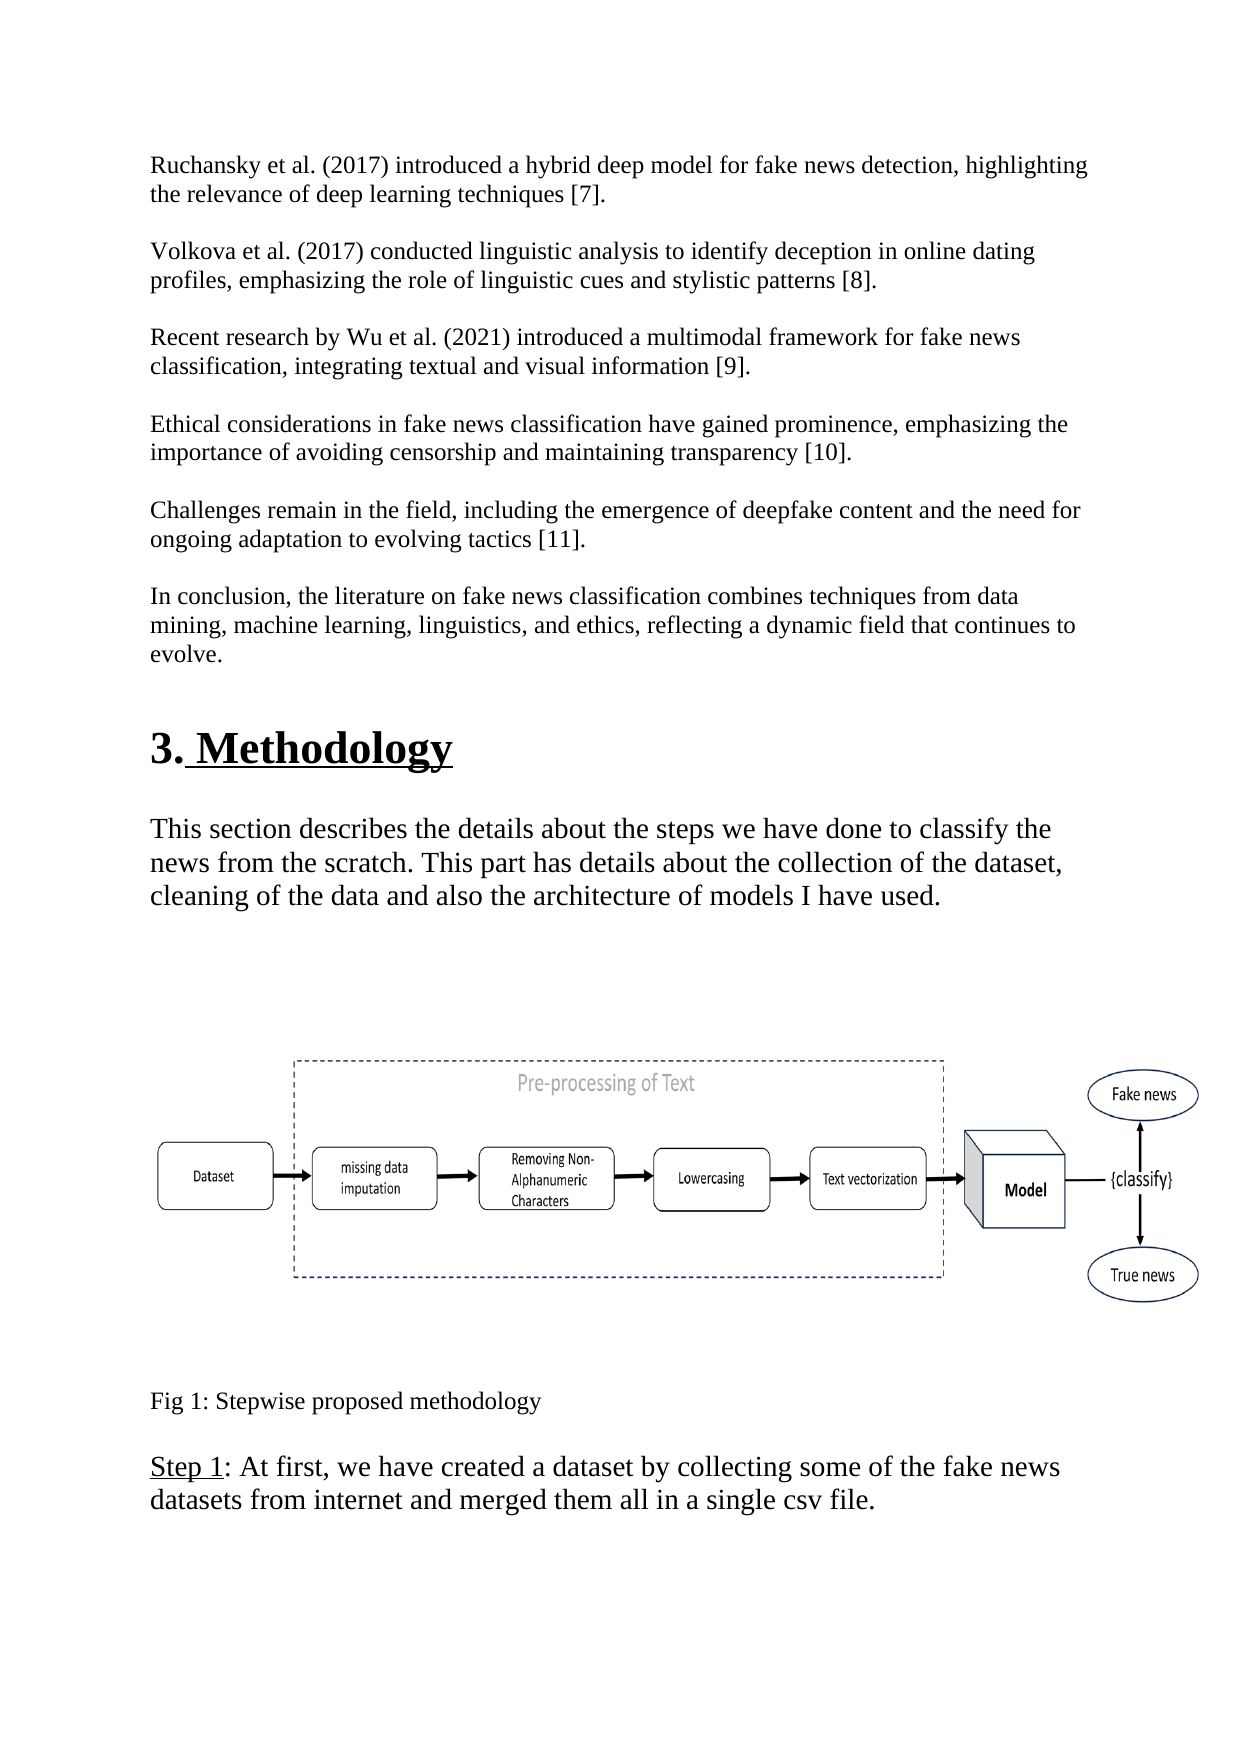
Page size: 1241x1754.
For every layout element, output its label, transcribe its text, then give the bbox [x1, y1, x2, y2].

text Ruchansky et al. (2017) introduced a hybrid deep model for fake news detection, highlighting the relevance of deep learning techniques [7]. [150, 150, 1090, 207]
text Recent research by Wu et al. (2021) introduced a multimodal framework for fake news classification, integrating textual and visual information [9]. [150, 322, 1090, 380]
text Challenges remain in the field, including the emergence of deepfake content and the need for ongoing adaptation to evolving tactics [11]. [150, 495, 1090, 552]
picture [150, 940, 1205, 1387]
text 3. Methodology [150, 720, 1090, 773]
text This section describes the details about the steps we have done to classify the news from the scratch. This part has details about the collection of the dataset, cleaning of the data and also the architecture of models I have used. [150, 811, 1090, 912]
text Ethical considerations in fake news classification have gained prominence, emphasizing the importance of avoiding censorship and maintaining transparency [10]. [150, 409, 1090, 466]
text Step 1: At first, we have created a dataset by collecting some of the fake news datasets from internet and merged them all in a single csv file. [150, 1449, 1090, 1516]
text In conclusion, the literature on fake news classification combines techniques from data mining, machine learning, linguistics, and ethics, reflecting a dynamic field that continues to evolve. [150, 581, 1090, 667]
text Volkova et al. (2017) conducted linguistic analysis to identify deception in online dating profiles, emphasizing the role of linguistic cues and stylistic patterns [8]. [150, 236, 1090, 294]
text Fig 1: Stepwise proposed methodology [150, 1387, 1090, 1415]
